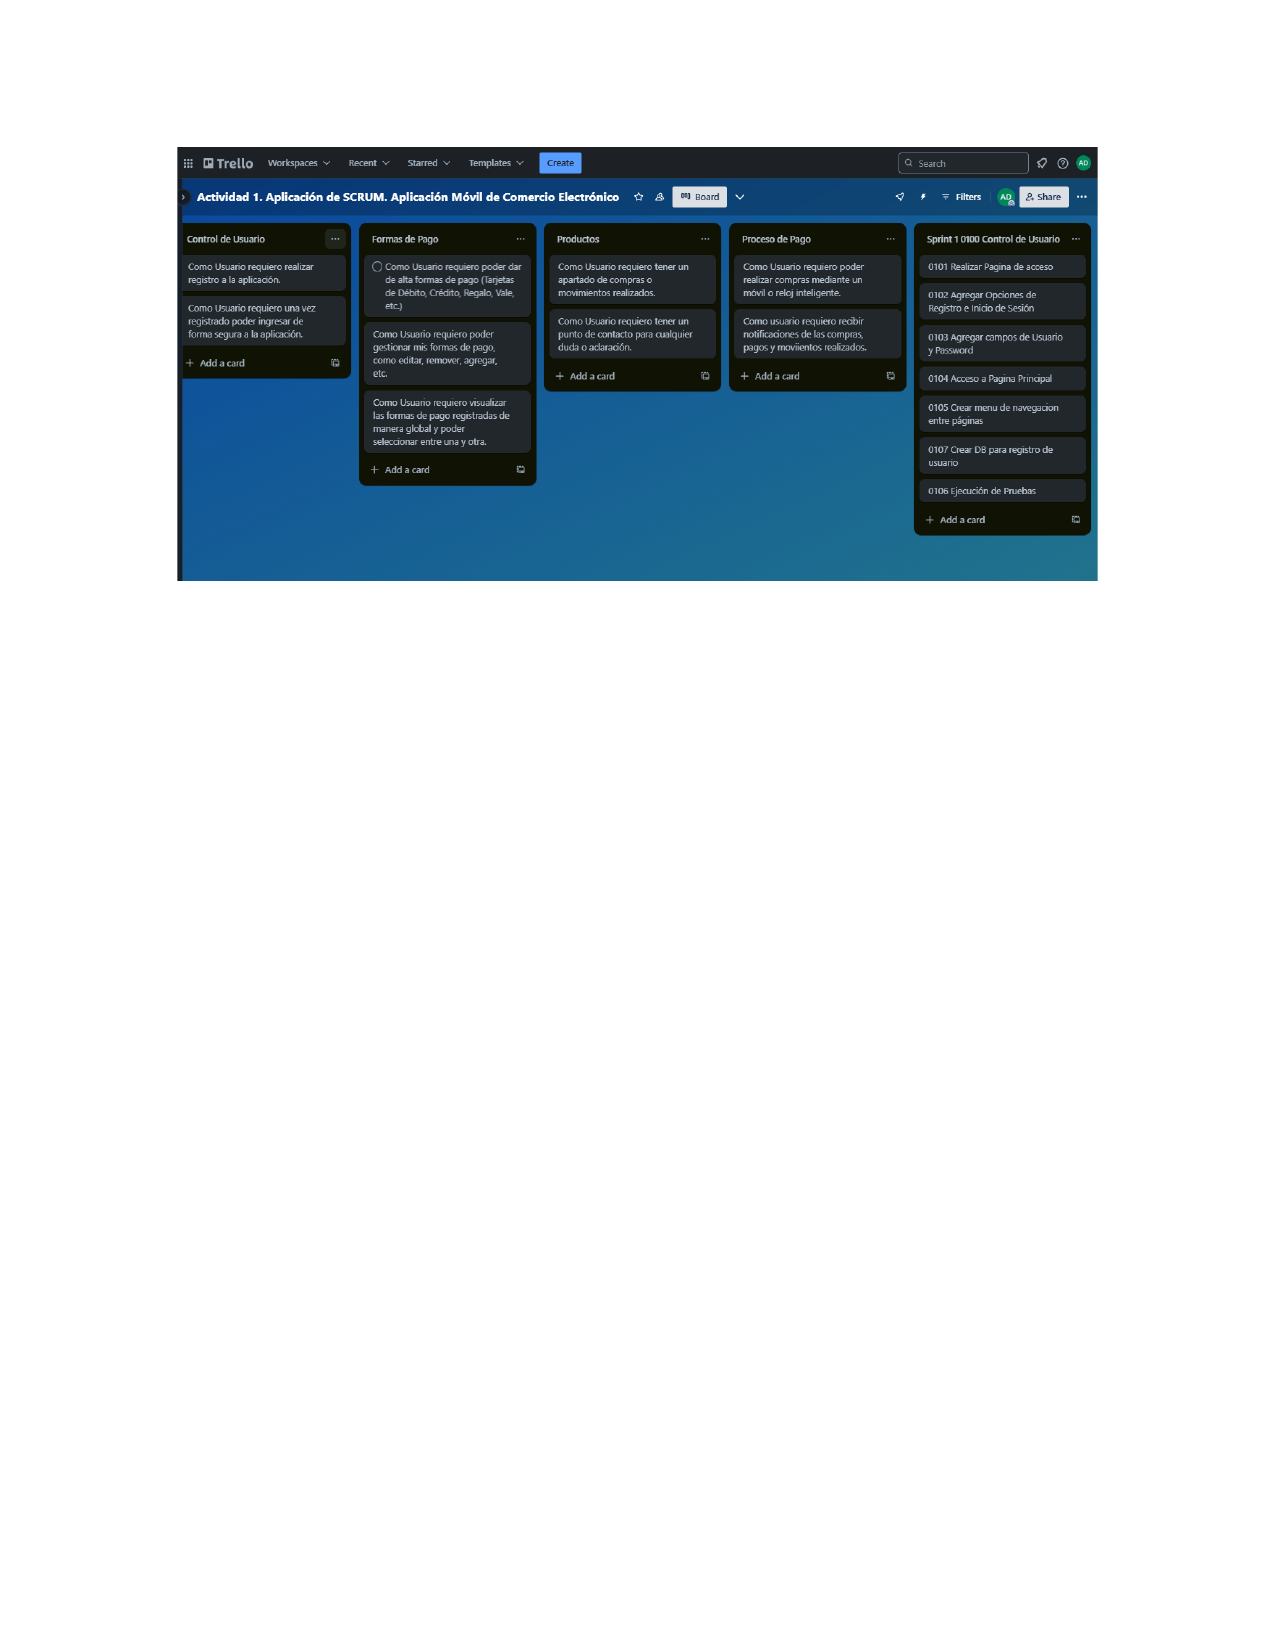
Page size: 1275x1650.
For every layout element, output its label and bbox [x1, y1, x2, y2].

picture [177, 147, 1098, 581]
